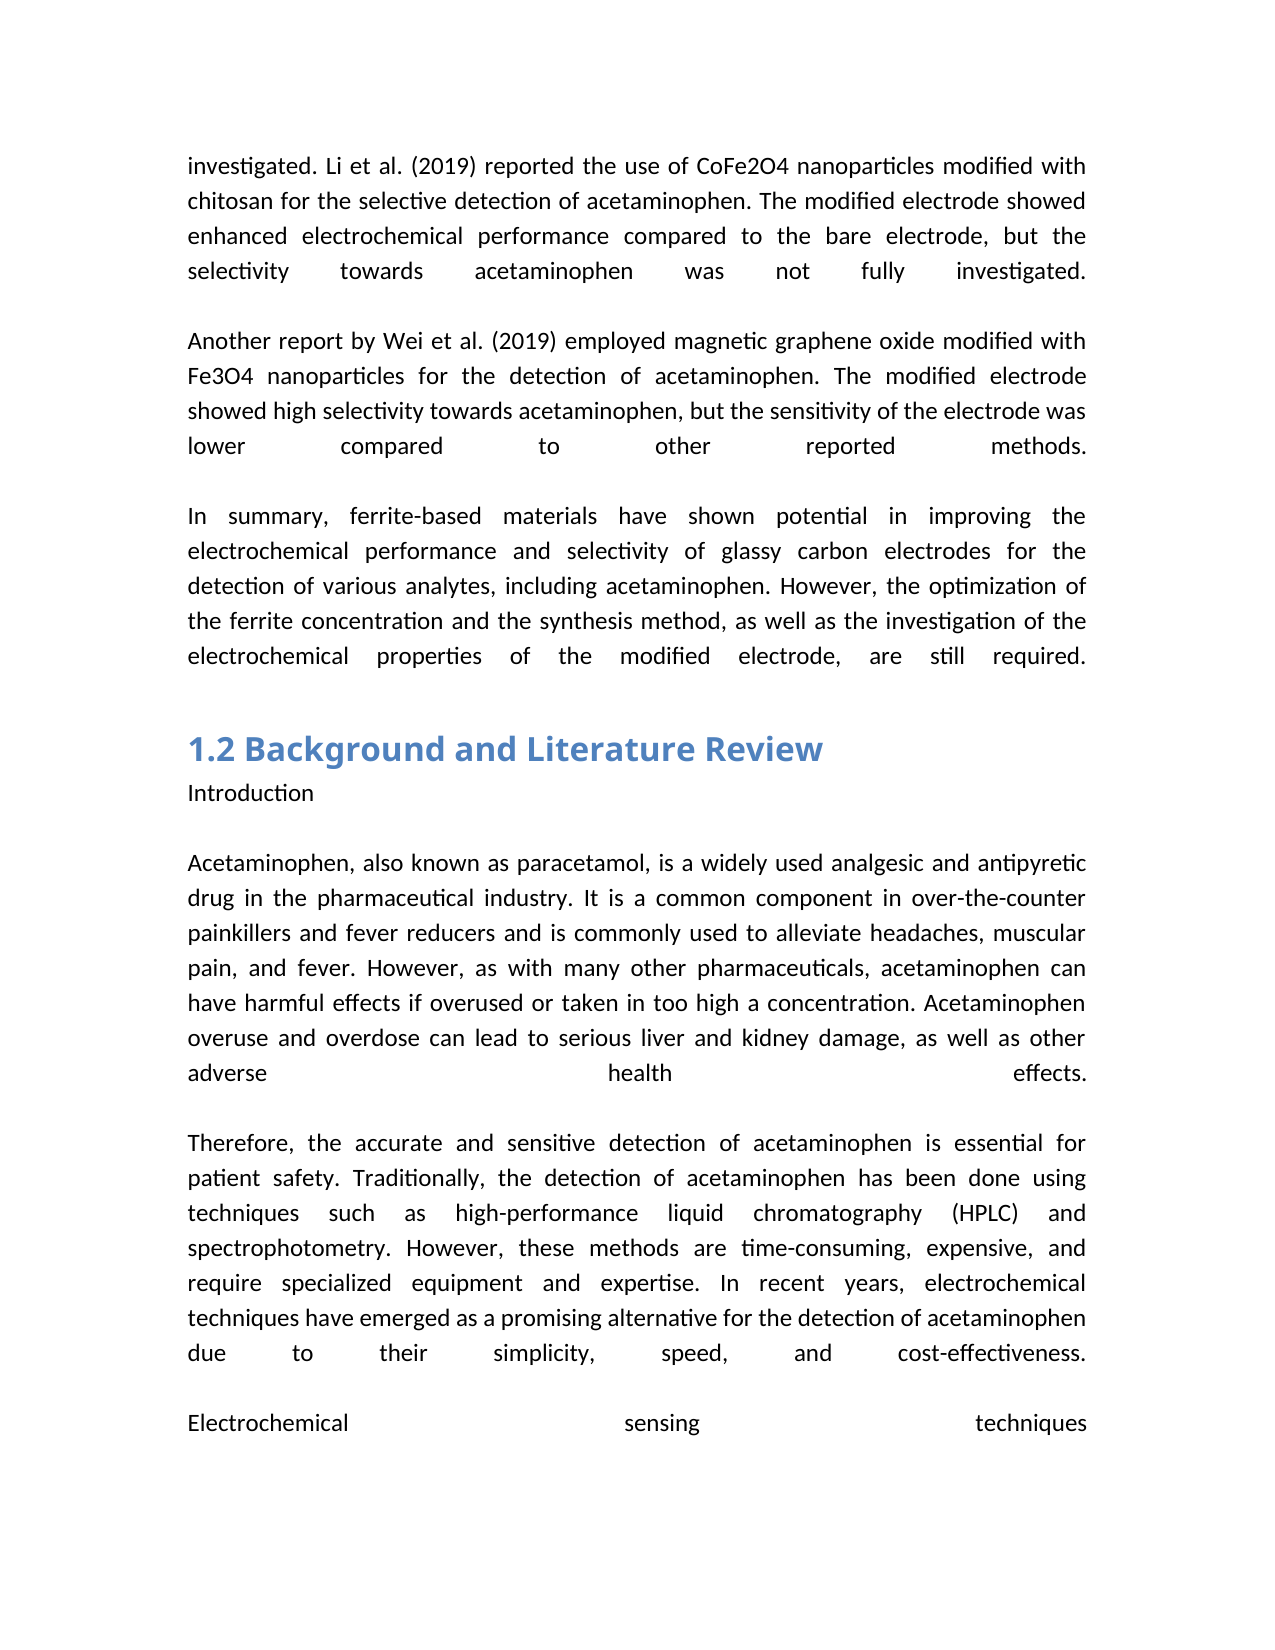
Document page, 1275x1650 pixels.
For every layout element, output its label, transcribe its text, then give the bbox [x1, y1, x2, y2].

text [187, 150, 1087, 701]
subtitle 1.2 Background and Literature Review [187, 725, 1087, 771]
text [187, 778, 1087, 1473]
